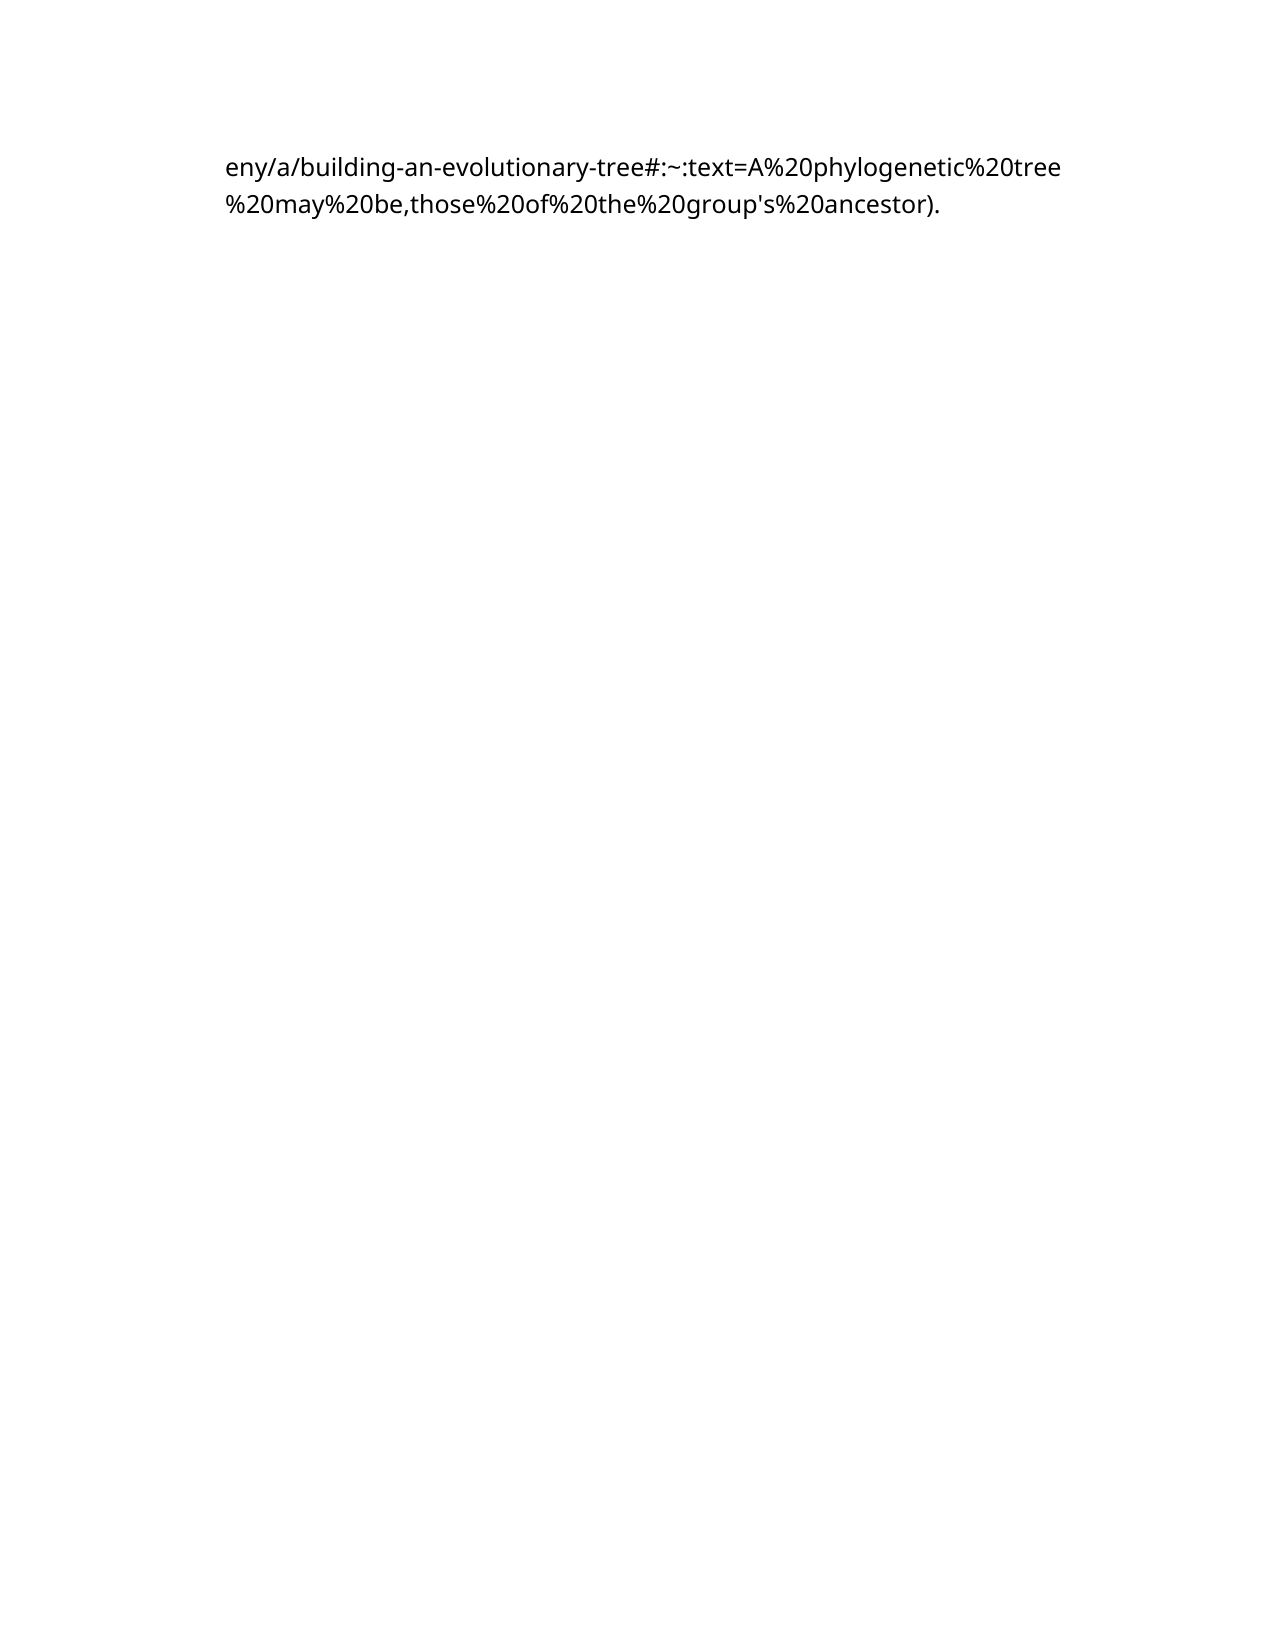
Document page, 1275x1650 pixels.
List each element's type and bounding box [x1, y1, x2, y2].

text [150, 150, 1125, 221]
